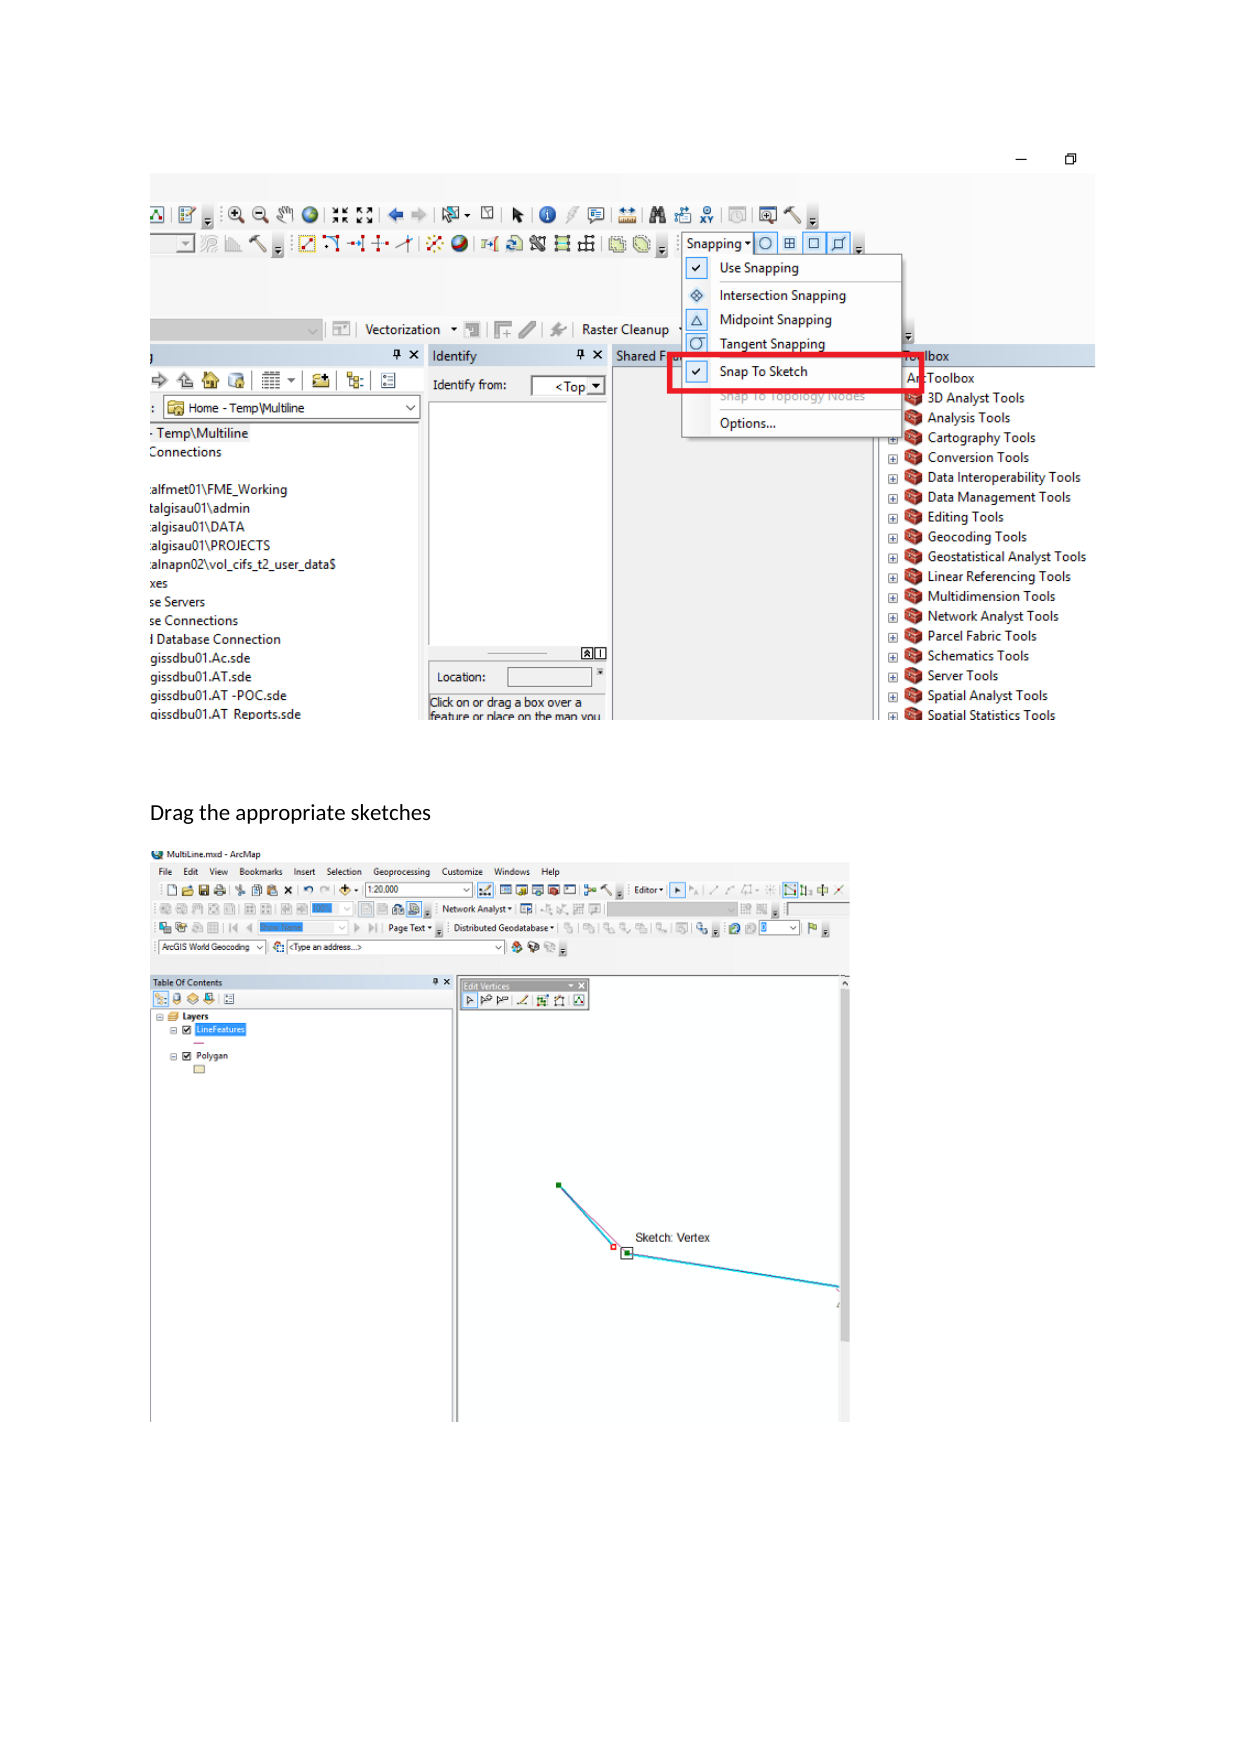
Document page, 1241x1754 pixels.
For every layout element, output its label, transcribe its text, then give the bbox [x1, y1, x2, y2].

text Drag the appropriate sketches [150, 798, 1090, 826]
picture [150, 851, 850, 1422]
picture [150, 150, 1096, 720]
